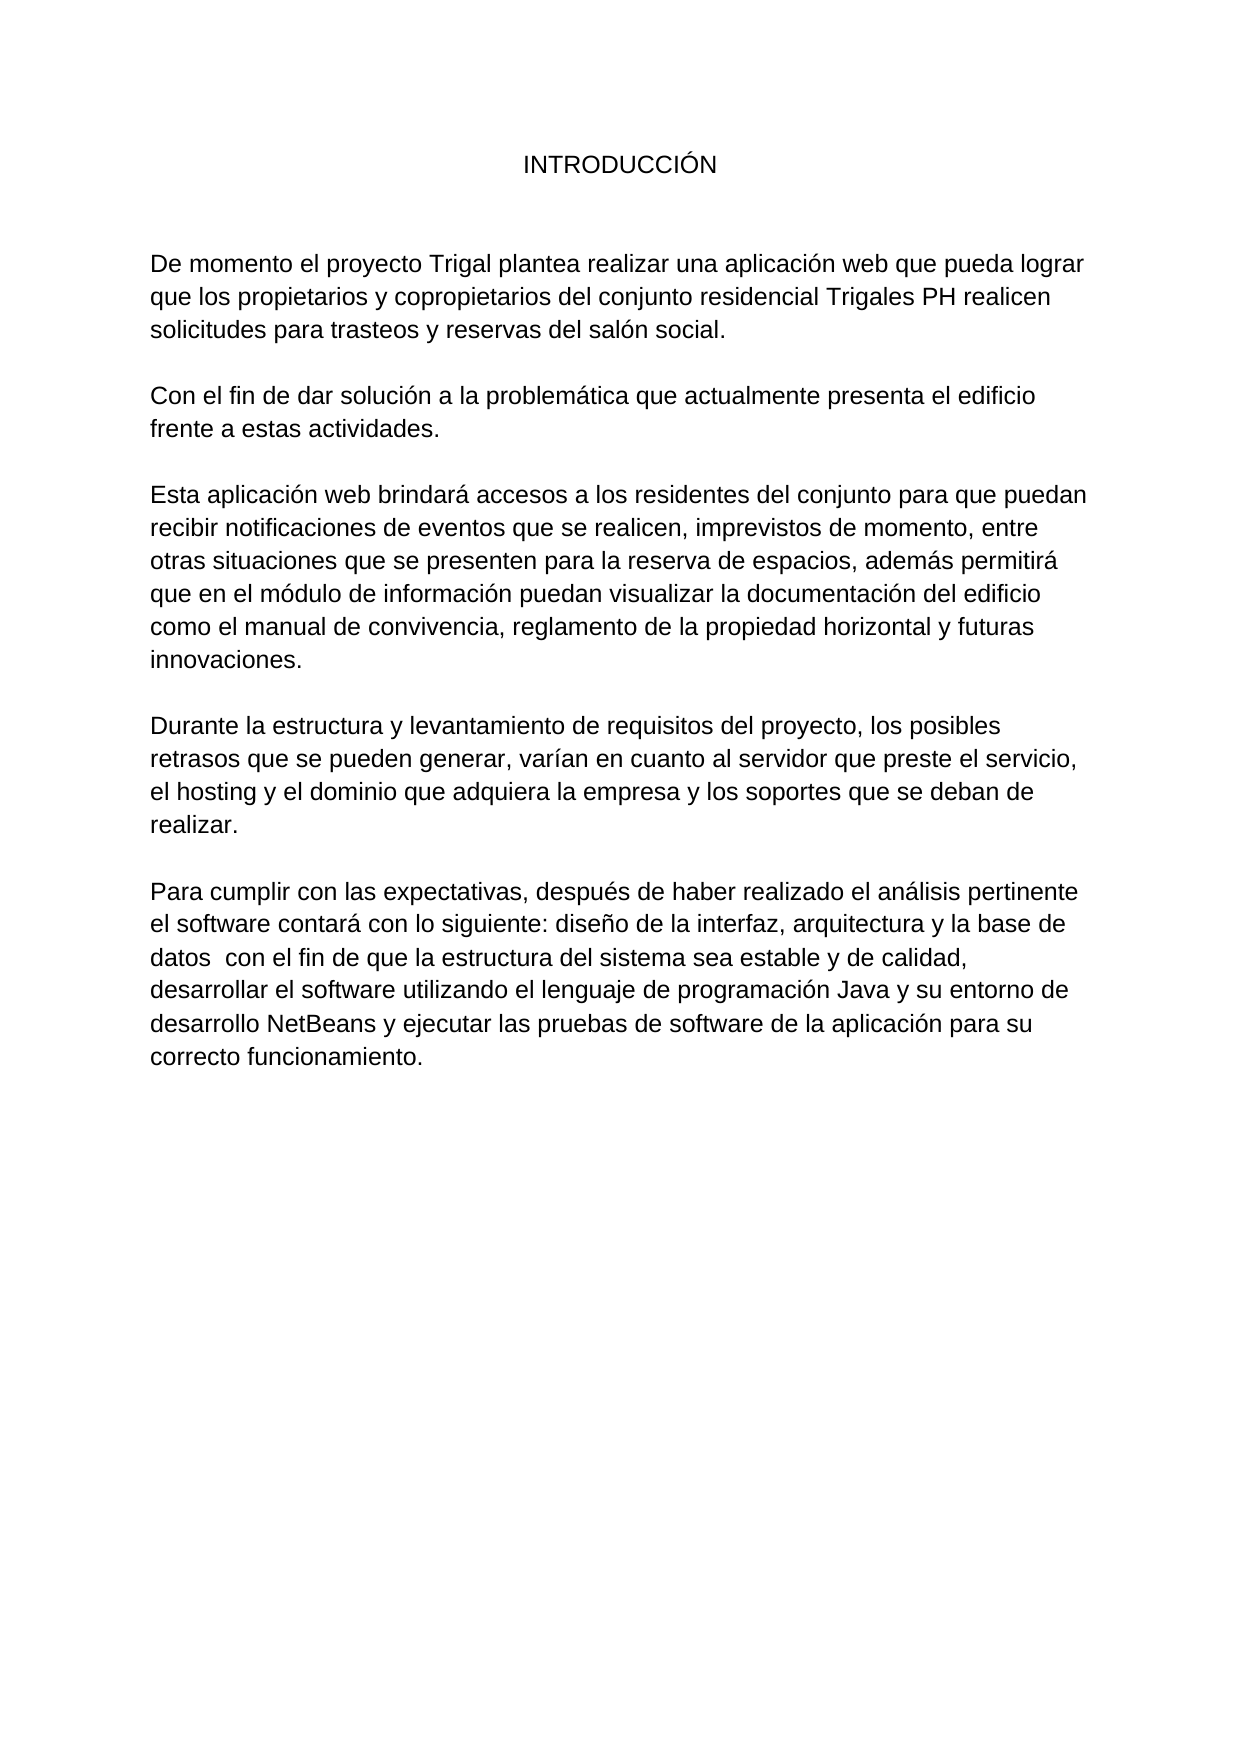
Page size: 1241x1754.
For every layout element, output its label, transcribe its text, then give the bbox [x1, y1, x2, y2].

text Con el fin de dar solución a la problemática que actualmente presenta el edificio frente a estas actividades. [150, 381, 1090, 443]
text De momento el proyecto Trigal plantea realizar una aplicación web que pueda lograr que los propietarios y copropietarios del conjunto residencial Trigales PH realicen solicitudes para trasteos y reservas del salón social. [150, 249, 1090, 344]
text Para cumplir con las expectativas, después de haber realizado el análisis pertinente el software contará con lo siguiente: diseño de la interfaz, arquitectura y la base de datos con el fin de que la estructura del sistema sea estable y de calidad, desarrollar el software utilizando el lenguaje de programación Java y su entorno de desarrollo NetBeans y ejecutar las pruebas de software de la aplicación para su correcto funcionamiento. [150, 876, 1090, 1070]
text Durante la estructura y levantamiento de requisitos del proyecto, los posibles retrasos que se pueden generar, varían en cuanto al servidor que preste el servicio, el hosting y el dominio que adquiera la empresa y los soportes que se deban de realizar. [150, 711, 1090, 839]
text INTRODUCCIÓN [150, 150, 1090, 179]
text Esta aplicación web brindará accesos a los residentes del conjunto para que puedan recibir notificaciones de eventos que se realicen, imprevistos de momento, entre otras situaciones que se presenten para la reserva de espacios, además permitirá que en el módulo de información puedan visualizar la documentación del edificio como el manual de convivencia, reglamento de la propiedad horizontal y futuras innovaciones. [150, 480, 1090, 674]
